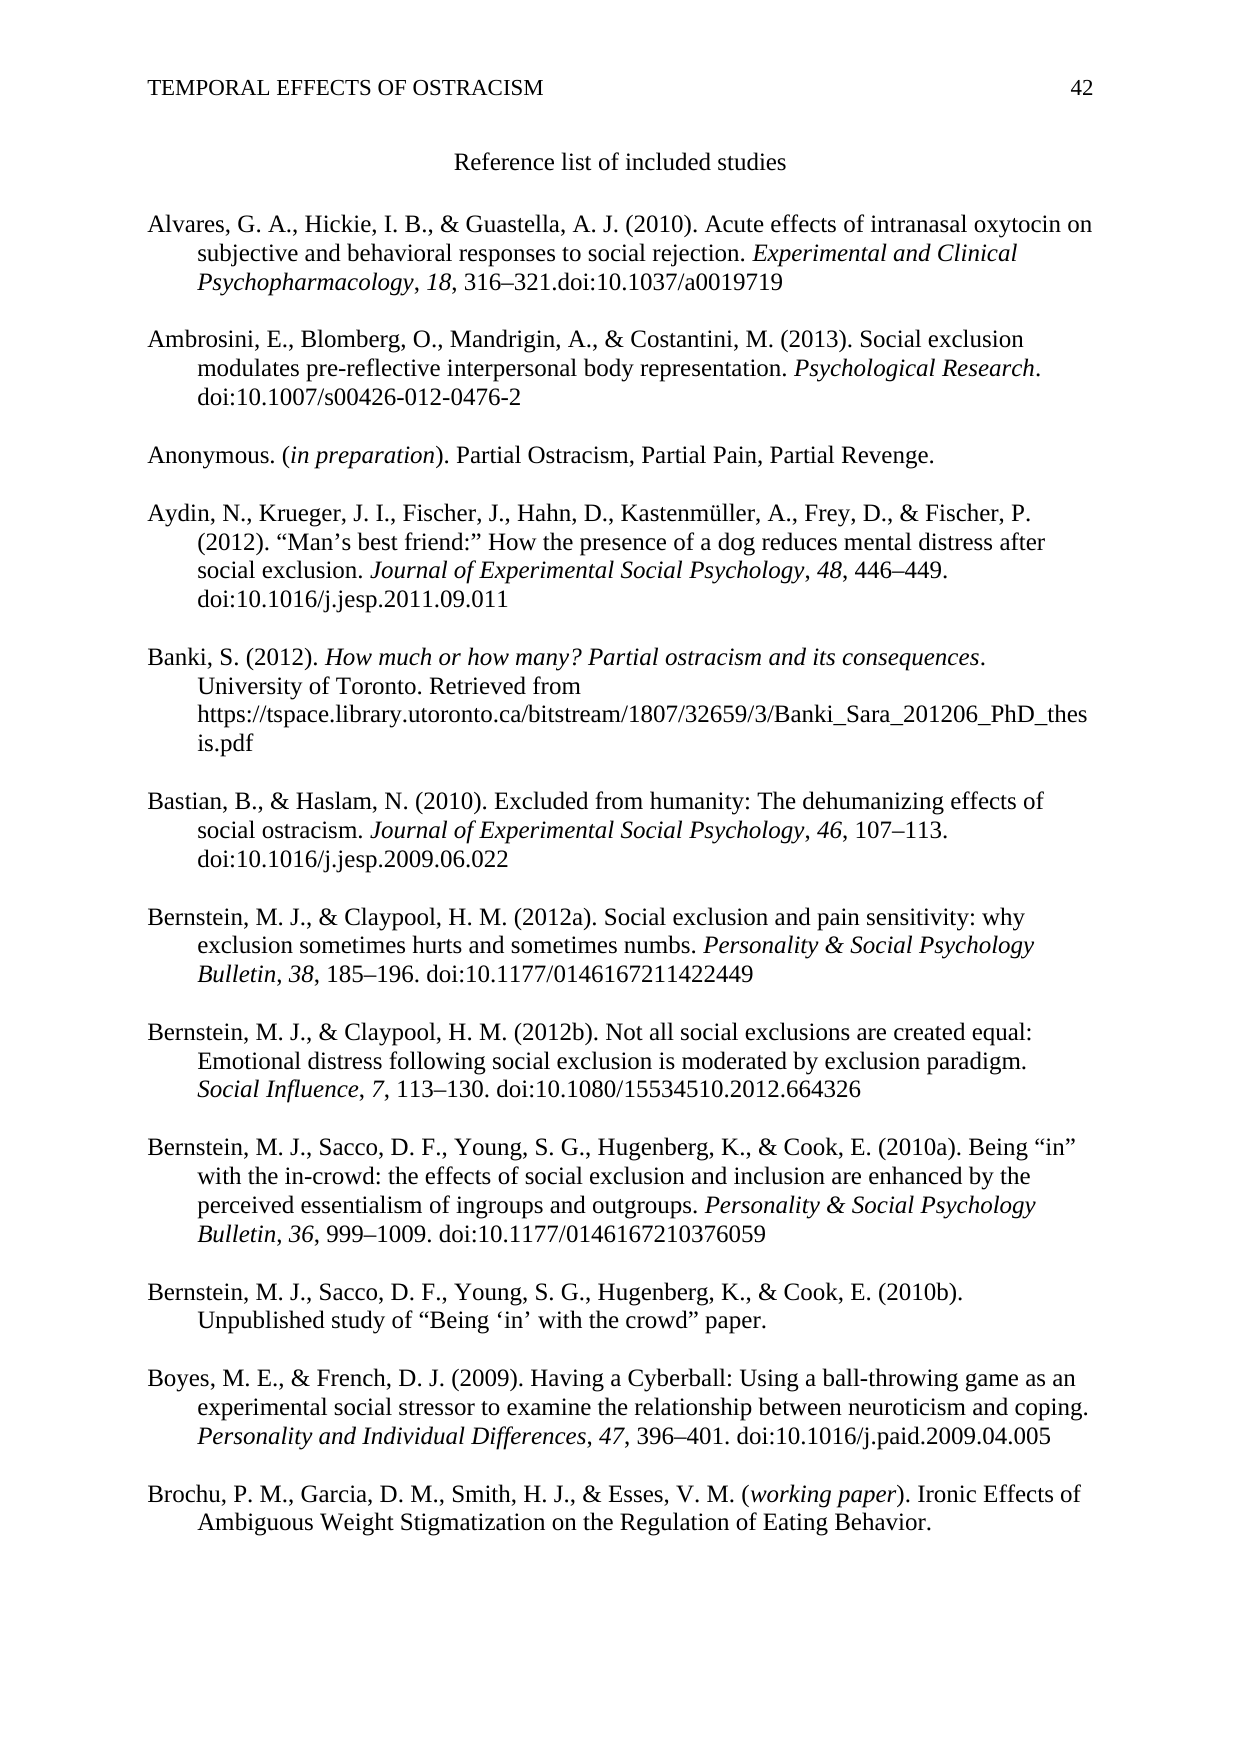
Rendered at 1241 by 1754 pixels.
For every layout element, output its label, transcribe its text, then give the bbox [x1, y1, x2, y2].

text Reference list of included studies [147, 147, 1093, 176]
text Aydin, N., Krueger, J. I., Fischer, J., Hahn, D., Kastenmüller, A., Frey, D., & Fischer, P. (2012). “Man’s best friend:” How the presence of a dog reduces mental distress after social exclusion. Journal of Experimental Social Psychology, 48, 446–449. doi:10.1016/j.jesp.2011.09.011 [147, 498, 1093, 613]
text Bernstein, M. J., Sacco, D. F., Young, S. G., Hugenberg, K., & Cook, E. (2010b). Unpublished study of “Being ‘in’ with the crowd” paper. [147, 1277, 1093, 1334]
text Alvares, G. A., Hickie, I. B., & Guastella, A. J. (2010). Acute effects of intranasal oxytocin on subjective and behavioral responses to social rejection. Experimental and Clinical Psychopharmacology, 18, 316–321.doi:10.1037/a0019719 [147, 209, 1093, 295]
text Ambrosini, E., Blomberg, O., Mandrigin, A., & Costantini, M. (2013). Social exclusion modulates pre-reflective interpersonal body representation. Psychological Research. doi:10.1007/s00426-012-0476-2 [147, 324, 1093, 411]
text Brochu, P. M., Garcia, D. M., Smith, H. J., & Esses, V. M. (working paper). Ironic Effects of Ambiguous Weight Stigmatization on the Regulation of Eating Behavior. [147, 1479, 1093, 1536]
text Bernstein, M. J., & Claypool, H. M. (2012b). Not all social exclusions are created equal: Emotional distress following social exclusion is moderated by exclusion paradigm. Social Influence, 7, 113–130. doi:10.1080/15534510.2012.664326 [147, 1017, 1093, 1103]
text Bastian, B., & Haslam, N. (2010). Excluded from humanity: The dehumanizing effects of social ostracism. Journal of Experimental Social Psychology, 46, 107–113. doi:10.1016/j.jesp.2009.06.022 [147, 786, 1093, 872]
text Banki, S. (2012). How much or how many? Partial ostracism and its consequences. University of Toronto. Retrieved from https://tspace.library.utoronto.ca/bitstream/1807/32659/3/Banki_Sara_201206_PhD_thesis.pdf [147, 642, 1093, 757]
text Bernstein, M. J., & Claypool, H. M. (2012a). Social exclusion and pain sensitivity: why exclusion sometimes hurts and sometimes numbs. Personality & Social Psychology Bulletin, 38, 185–196. doi:10.1177/0146167211422449 [147, 902, 1093, 988]
text Bernstein, M. J., Sacco, D. F., Young, S. G., Hugenberg, K., & Cook, E. (2010a). Being “in” with the in-crowd: the effects of social exclusion and inclusion are enhanced by the perceived essentialism of ingroups and outgroups. Personality & Social Psychology Bulletin, 36, 999–1009. doi:10.1177/0146167210376059 [147, 1132, 1093, 1247]
text Anonymous. (in preparation). Partial Ostracism, Partial Pain, Partial Revenge. [147, 440, 1093, 469]
text Boyes, M. E., & French, D. J. (2009). Having a Cyberball: Using a ball-throwing game as an experimental social stressor to examine the relationship between neuroticism and coping. Personality and Individual Differences, 47, 396–401. doi:10.1016/j.paid.2009.04.005 [147, 1363, 1093, 1449]
